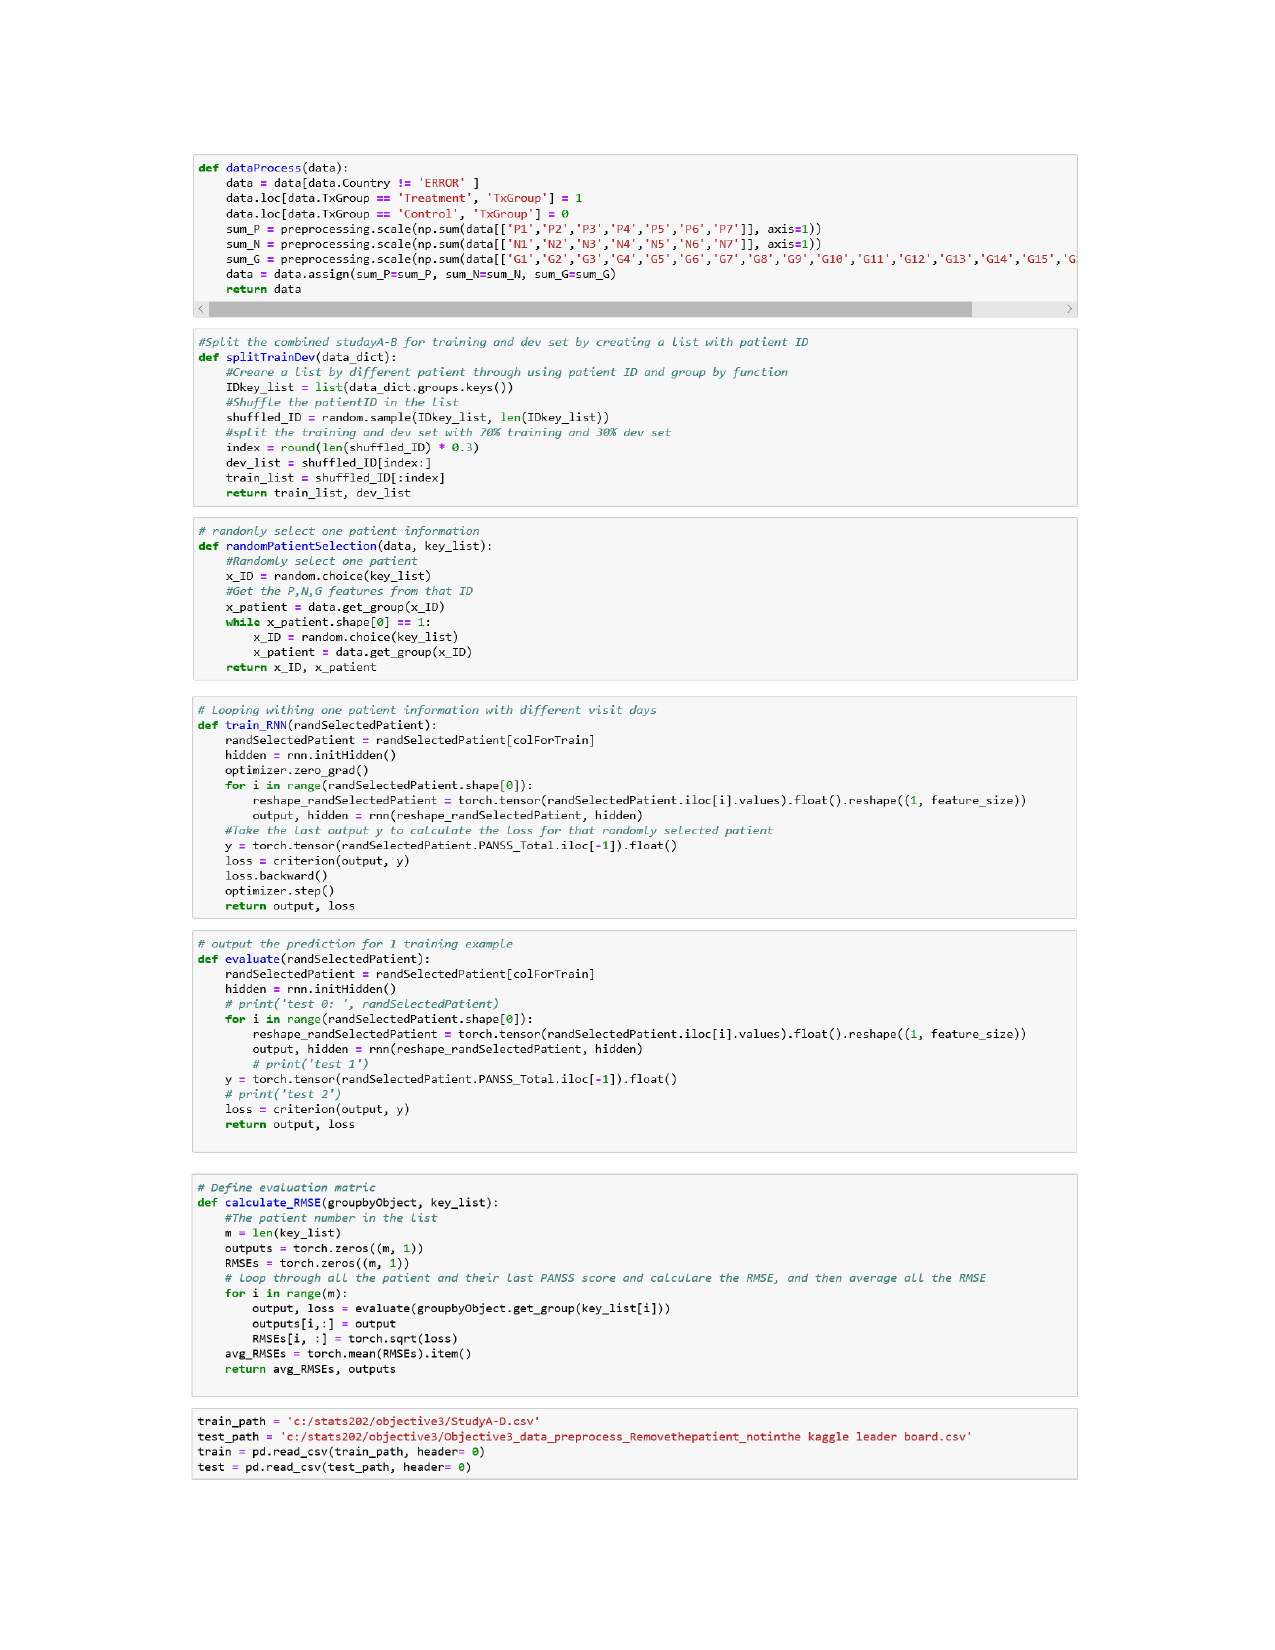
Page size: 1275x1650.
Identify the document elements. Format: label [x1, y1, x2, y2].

picture [187, 150, 1088, 688]
picture [187, 689, 1088, 1161]
picture [187, 1168, 1088, 1486]
